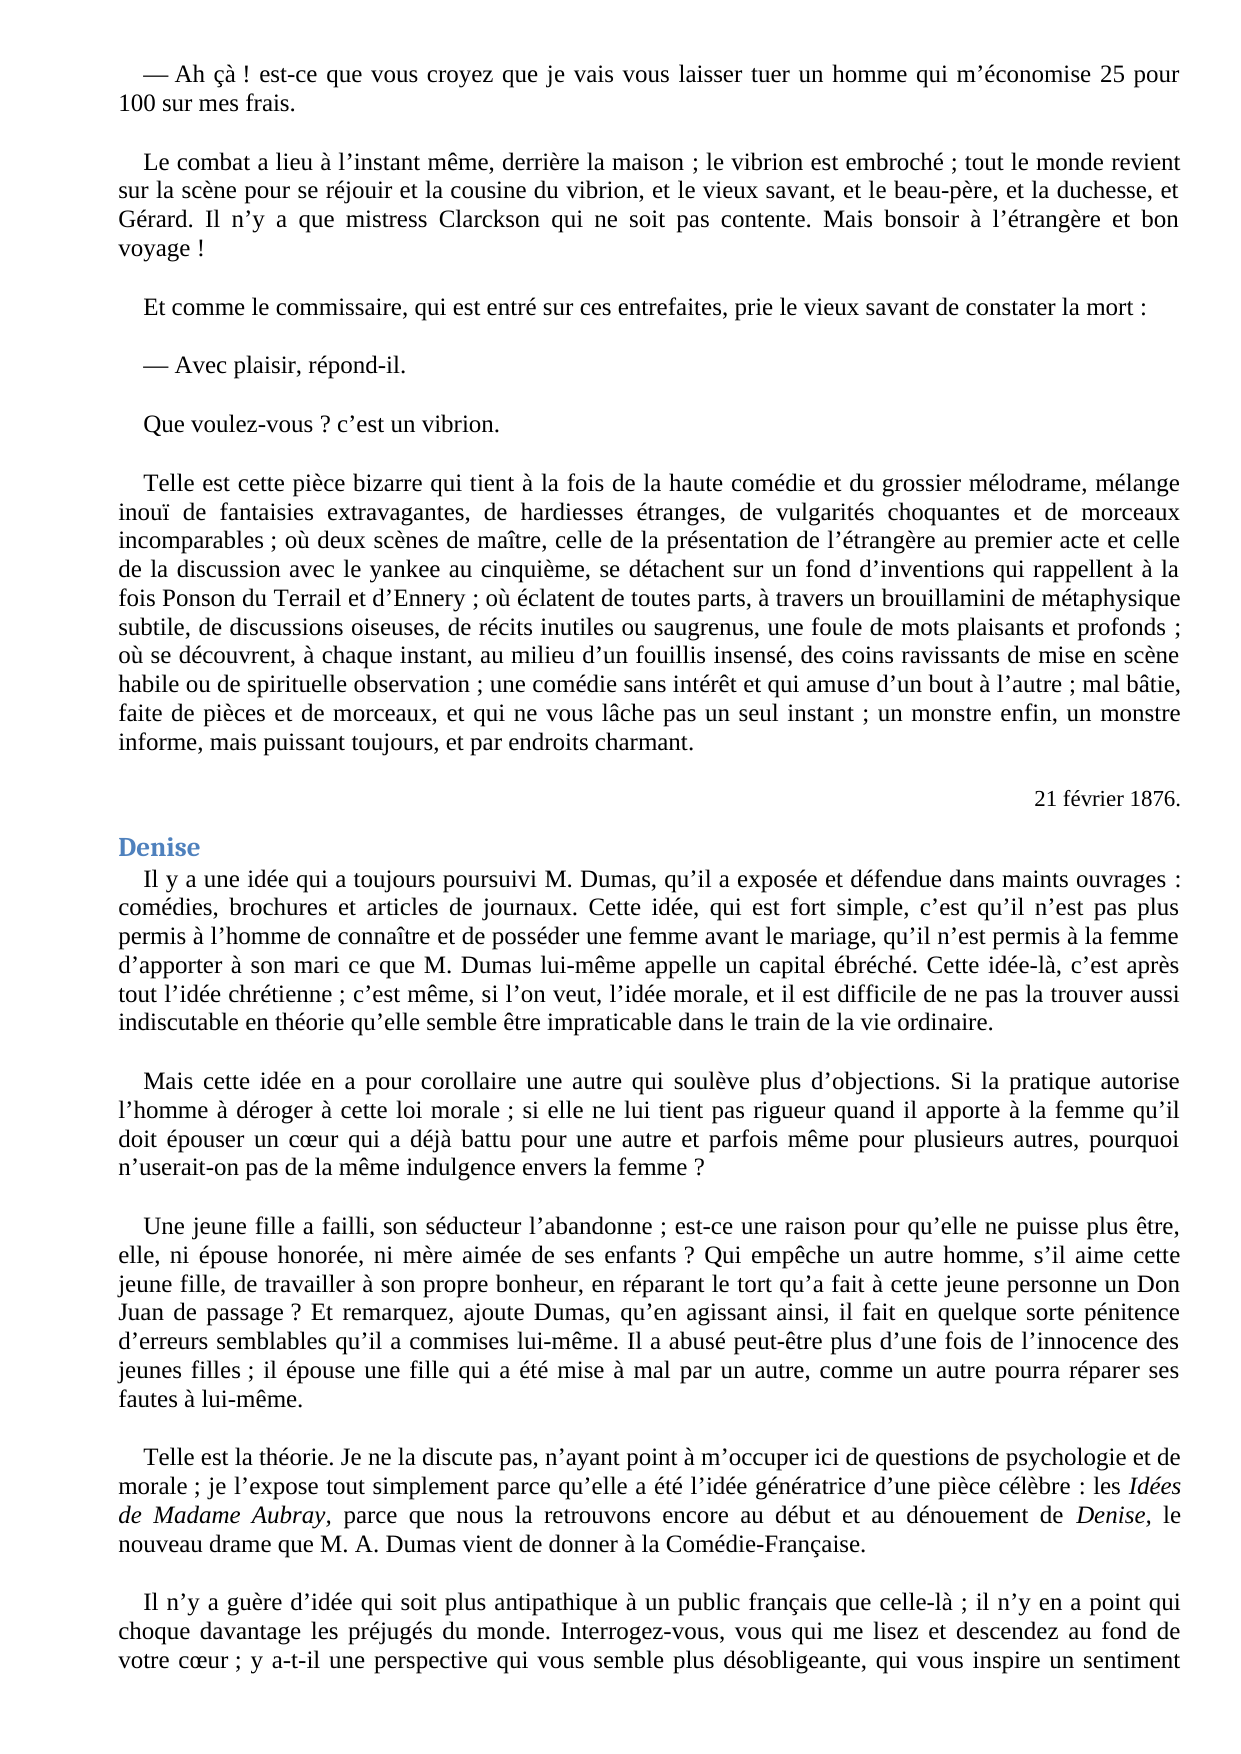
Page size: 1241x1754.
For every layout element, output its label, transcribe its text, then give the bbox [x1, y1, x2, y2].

text Telle est cette pièce bizarre qui tient à la fois de la haute comédie et du grossier mélodrame, mélange inouï de fantaisies extravagantes, de hardiesses étranges, de vulgarités choquantes et de morceaux incomparables ; où deux scènes de maître, celle de la présentation de l’étrangère au premier acte et celle de la discussion avec le yankee au cinquième, se détachent sur un fond d’inventions qui rappellent à la fois Ponson du Terrail et d’Ennery ; où éclatent de toutes parts, à travers un brouillamini de métaphysique subtile, de discussions oiseuses, de récits inutiles ou saugrenus, une foule de mots plaisants et profonds ; où se découvrent, à chaque instant, au milieu d’un fouillis insensé, des coins ravissants de mise en scène habile ou de spirituelle observation ; une comédie sans intérêt et qui amuse d’un bout à l’autre ; mal bâtie, faite de pièces et de morceaux, et qui ne vous lâche pas un seul instant ; un monstre enfin, un monstre informe, mais puissant toujours, et par endroits charmant. [118, 468, 1181, 755]
text — Ah çà ! est-ce que vous croyez que je vais vous laisser tuer un homme qui m’économise 25 pour 100 sur mes frais. [118, 59, 1181, 117]
text Telle est la théorie. Je ne la discute pas, n’ayant point à m’occuper ici de questions de psychologie et de morale ; je l’expose tout simplement parce qu’elle a été l’idée génératrice d’une pièce célèbre : les Idées de Madame Aubray, parce que nous la retrouvons encore au début et au dénouement de Denise, le nouveau drame que M. A. Dumas vient de donner à la Comédie-Française. [118, 1442, 1181, 1557]
text Il y a une idée qui a toujours poursuivi M. Dumas, qu’il a exposée et défendue dans maints ouvrages : comédies, brochures et articles de journaux. Cette idée, qui est fort simple, c’est qu’il n’est pas plus permis à l’homme de connaître et de posséder une femme avant le mariage, qu’il n’est permis à la femme d’apporter à son mari ce que M. Dumas lui-même appelle un capital ébréché. Cette idée-là, c’est après tout l’idée chrétienne ; c’est même, si l’on veut, l’idée morale, et il est difficile de ne pas la trouver aussi indiscutable en théorie qu’elle semble être impraticable dans le train de la vie ordinaire. [118, 864, 1181, 1036]
subtitle Denise [118, 832, 1181, 864]
text Le combat a lieu à l’instant même, derrière la maison ; le vibrion est embroché ; tout le monde revient sur la scène pour se réjouir et la cousine du vibrion, et le vieux savant, et le beau-père, et la duchesse, et Gérard. Il n’y a que mistress Clarckson qui ne soit pas contente. Mais bonsoir à l’étrangère et bon voyage ! [118, 147, 1181, 262]
text — Avec plaisir, répond-il. [118, 350, 1181, 379]
text Une jeune fille a failli, son séducteur l’abandonne ; est-ce une raison pour qu’elle ne puisse plus être, elle, ni épouse honorée, ni mère aimée de ses enfants ? Qui empêche un autre homme, s’il aime cette jeune fille, de travailler à son propre bonheur, en réparant le tort qu’a fait à cette jeune personne un Don Juan de passage ? Et remarquez, ajoute Dumas, qu’en agissant ainsi, il fait en quelque sorte pénitence d’erreurs semblables qu’il a commises lui-même. Il a abusé peut-être plus d’une fois de l’innocence des jeunes filles ; il épouse une fille qui a été mise à mal par un autre, comme un autre pourra réparer ses fautes à lui-même. [118, 1211, 1181, 1412]
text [118, 1587, 1181, 1674]
text Et comme le commissaire, qui est entré sur ces entrefaites, prie le vieux savant de constater la mort : [118, 292, 1181, 320]
text 21 février 1876. [118, 785, 1181, 812]
text Que voulez-vous ? c’est un vibrion. [118, 409, 1181, 438]
text Mais cette idée en a pour corollaire une autre qui soulève plus d’objections. Si la pratique autorise l’homme à déroger à cette loi morale ; si elle ne lui tient pas rigueur quand il apporte à la femme qu’il doit épouser un cœur qui a déjà battu pour une autre et parfois même pour plusieurs autres, pourquoi n’userait-on pas de la même indulgence envers la femme ? [118, 1066, 1181, 1181]
